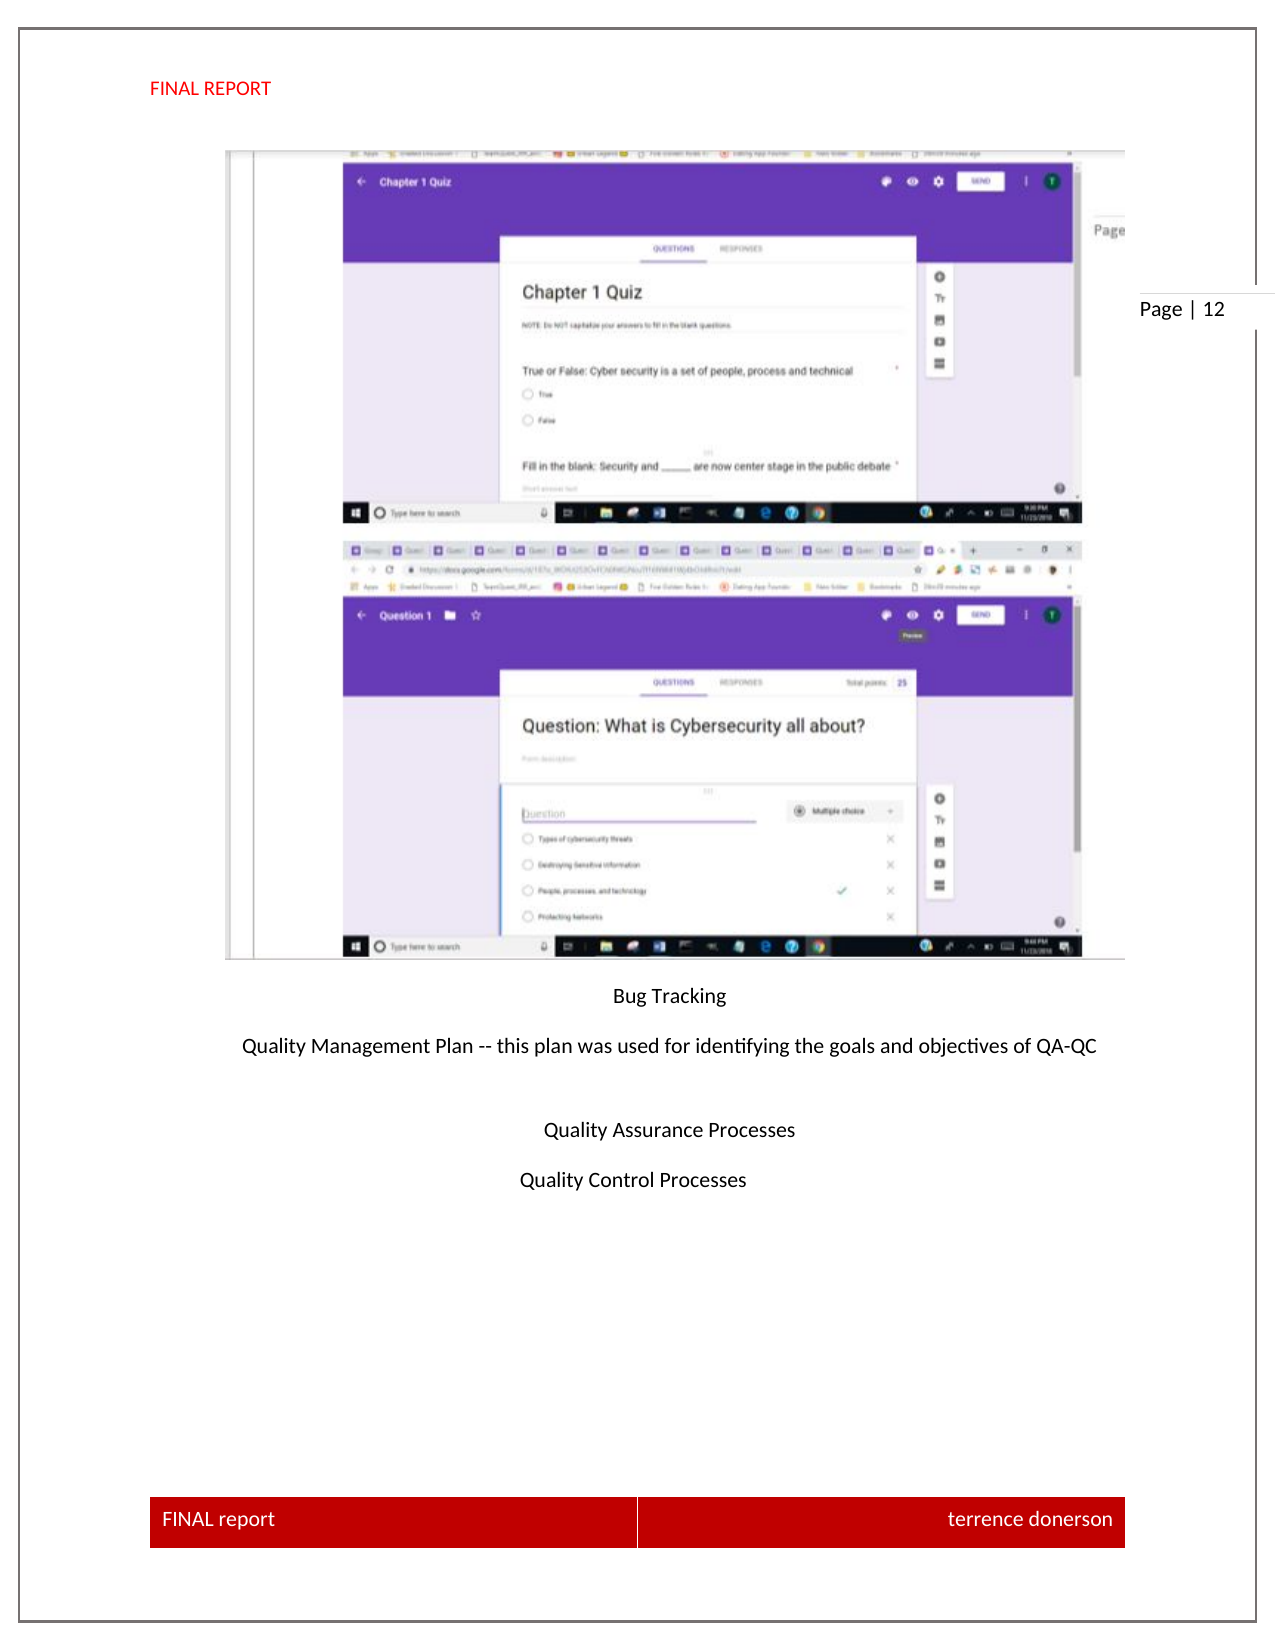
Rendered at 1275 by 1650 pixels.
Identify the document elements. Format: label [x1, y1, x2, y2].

picture [225, 150, 1125, 960]
table_cell [139, 150, 1125, 1216]
